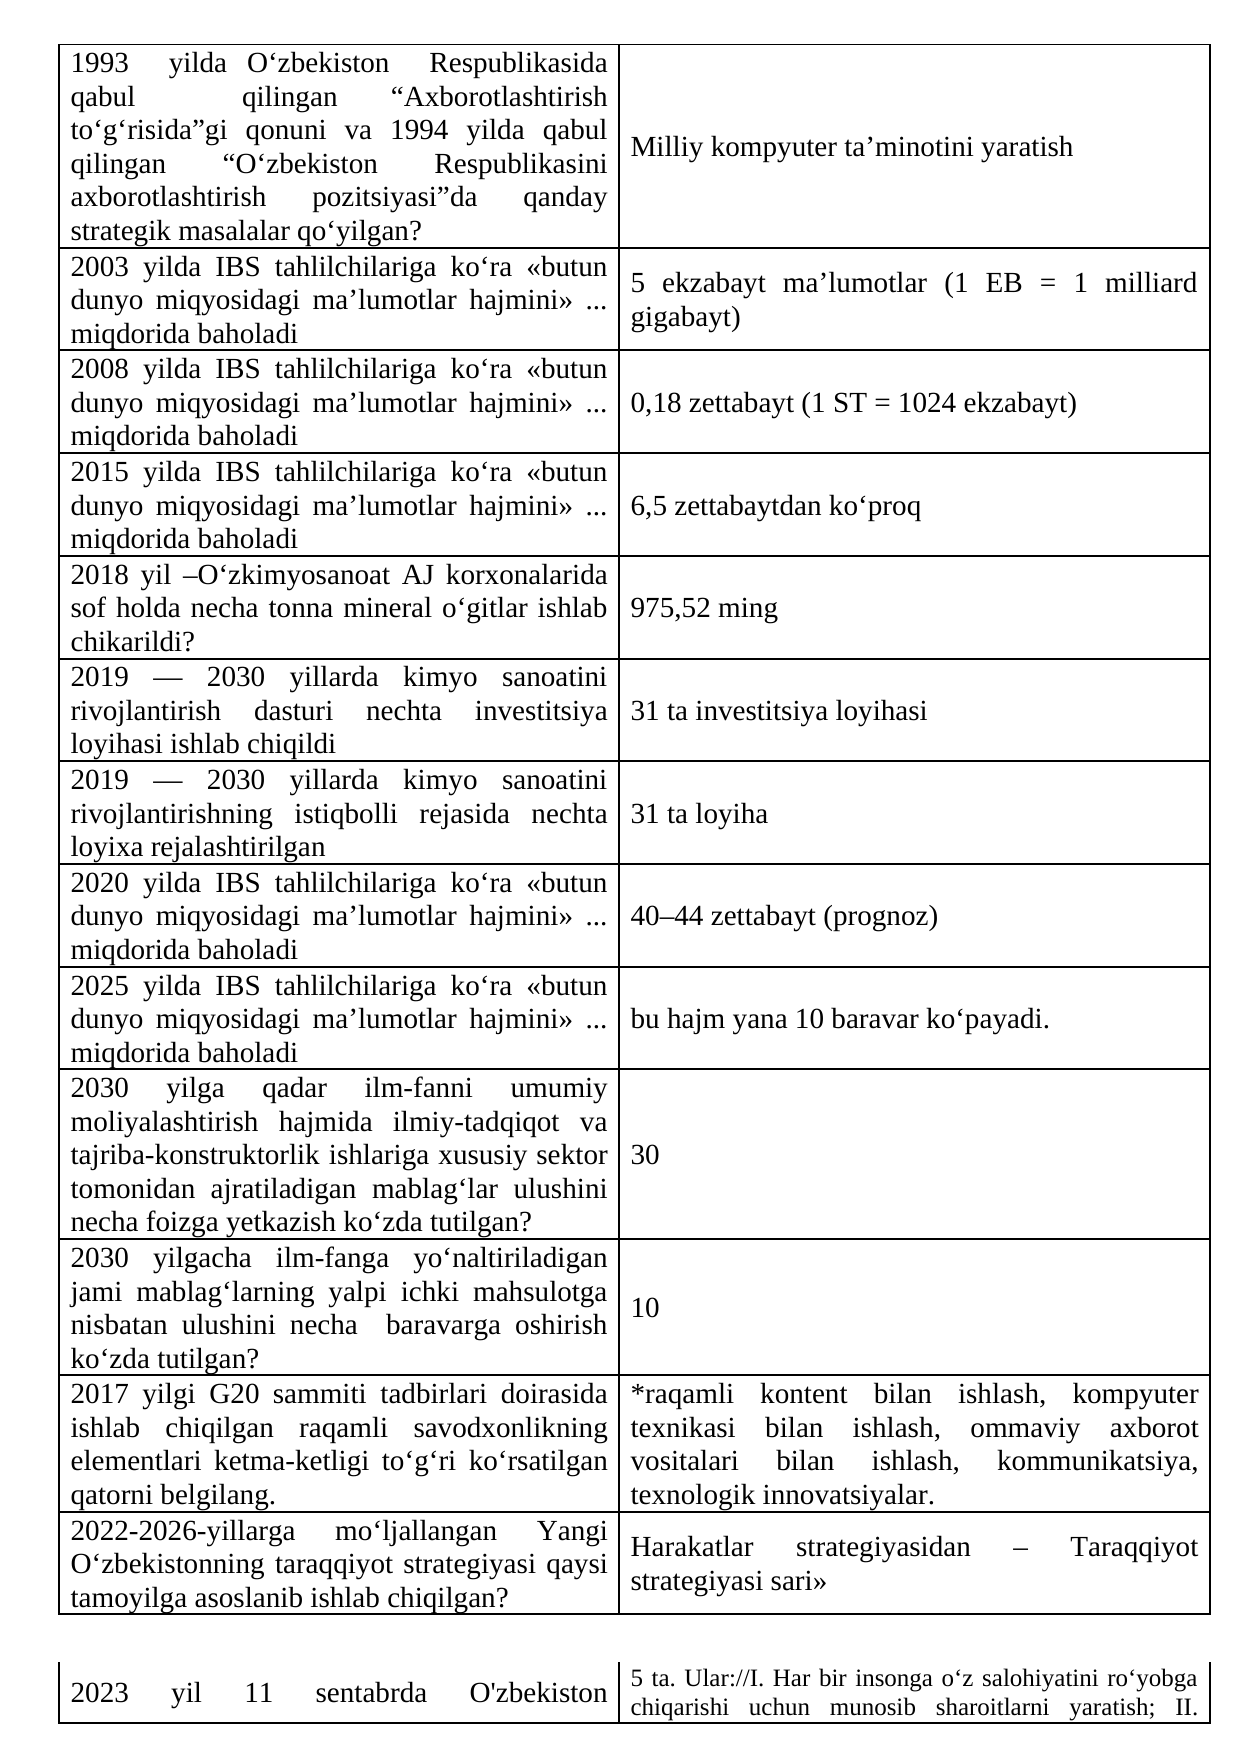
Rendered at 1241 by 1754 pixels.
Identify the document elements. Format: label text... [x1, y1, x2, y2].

table_cell 31 ta loyiha [620, 762, 1209, 863]
table_cell 2003 yilda IBS tahlilchilariga ko‘ra «butun dunyo miqyosidagi ma’lumotlar hajmini» ... miqdorida baholadi [60, 249, 618, 349]
table_cell 2022-2026-yillarga mo‘ljallangan Yangi O‘zbekistonning taraqqiyot strategiyasi qaysi tamoyilga asoslanib ishlab chiqilgan? [60, 1513, 618, 1613]
table_cell 2015 yilda IBS tahlilchilariga ko‘ra «butun dunyo miqyosidagi ma’lumotlar hajmini» ... miqdorida baholadi [60, 454, 618, 555]
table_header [60, 1662, 618, 1722]
table_cell 6,5 zettabaytdan ko‘proq [620, 454, 1209, 555]
table_cell 2017 yilgi G20 sammiti tadbirlari doirasida ishlab chiqilgan raqamli savodxonlikning elementlari ketma-ketligi to‘g‘ri ko‘rsatilgan qatorni belgilang. [60, 1376, 618, 1511]
table_cell 975,52 ming [620, 557, 1209, 657]
table_cell 2018 yil –O‘zkimyosanoat AJ korxonalarida sof holda necha tonna mineral o‘gitlar ishlab chikarildi? [60, 557, 618, 657]
table_header Milliy kompyuter ta’minotini yaratish [620, 45, 1209, 247]
table_cell 40–44 zettabayt (prognoz) [620, 865, 1209, 966]
table_cell Harakatlar strategiyasidan – Taraqqiyot strategiyasi sari» [620, 1513, 1209, 1613]
table_cell 2030 yilga qadar ilm-fanni umumiy moliyalashtirish hajmida ilmiy-tadqiqot va tajriba-konstruktorlik ishlariga xususiy sektor tomonidan ajratiladigan mablag‘lar ulushini necha foizga yetkazish ko‘zda tutilgan? [60, 1070, 618, 1238]
table_cell 30 [620, 1070, 1209, 1238]
table_cell 0,18 zettabayt (1 ST = 1024 ekzabayt) [620, 351, 1209, 452]
table_cell 31 ta investitsiya loyihasi [620, 660, 1209, 760]
table_header 1993 yilda O‘zbekiston Respublikasida qabul qilingan “Axborotlashtirish to‘g‘risida”gi qonuni va 1994 yilda qabul qilingan “O‘zbekiston Respublikasini axborotlashtirish pozitsiyasi”da qanday strategik masalalar qo‘yilgan? [60, 45, 618, 247]
table_cell 2008 yilda IBS tahlilchilariga ko‘ra «butun dunyo miqyosidagi ma’lumotlar hajmini» ... miqdorida baholadi [60, 351, 618, 452]
table_cell 2020 yilda IBS tahlilchilariga ko‘ra «butun dunyo miqyosidagi ma’lumotlar hajmini» ... miqdorida baholadi [60, 865, 618, 966]
table_cell 2025 yilda IBS tahlilchilariga ko‘ra «butun dunyo miqyosidagi ma’lumotlar hajmini» ... miqdorida baholadi [60, 968, 618, 1068]
table_cell *raqamli kontent bilan ishlash, kompyuter texnikasi bilan ishlash, ommaviy axborot vositalari bilan ishlash, kommunikatsiya, texnologik innovatsiyalar. [620, 1376, 1209, 1511]
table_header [620, 1662, 1209, 1722]
table_cell 2019 — 2030 yillarda kimyo sanoatini rivojlantirishning istiqbolli rejasida nechta loyixa rejalashtirilgan [60, 762, 618, 863]
table_cell 5 ekzabayt ma’lumotlar (1 EB = 1 milliard gigabayt) [620, 249, 1209, 349]
table_cell 2030 yilgacha ilm-fanga yo‘naltiriladigan jami mablag‘larning yalpi ichki mahsulotga nisbatan ulushini necha baravarga oshirish ko‘zda tutilgan? [60, 1240, 618, 1374]
table_cell 10 [620, 1240, 1209, 1374]
table_cell 2019 — 2030 yillarda kimyo sanoatini rivojlantirish dasturi nechta investitsiya loyihasi ishlab chiqildi [60, 660, 618, 760]
table_cell bu hajm yana 10 baravar ko‘payadi. [620, 968, 1209, 1068]
